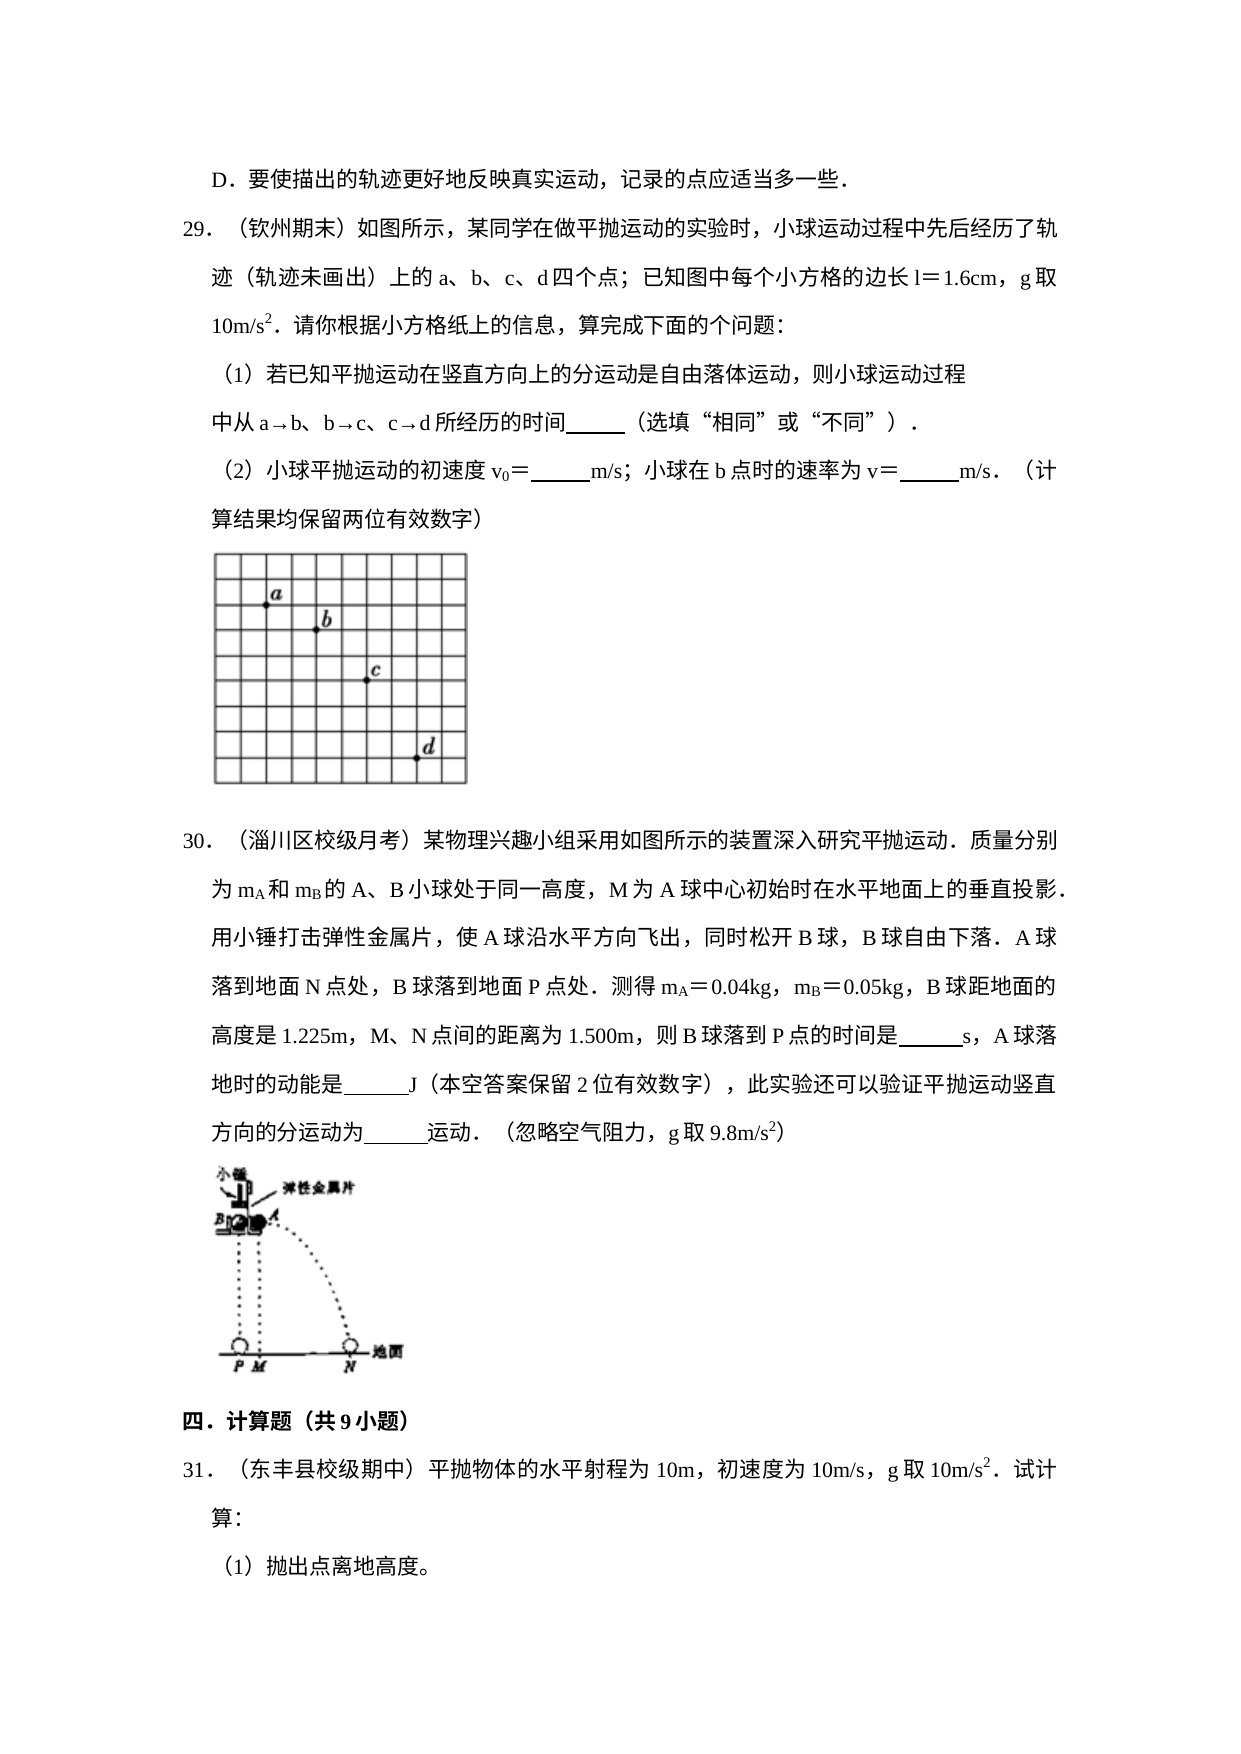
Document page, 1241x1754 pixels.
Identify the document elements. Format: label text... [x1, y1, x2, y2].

text D．要使描出的轨迹更好地反映真实运动，记录的点应适当多一些． [211, 162, 1058, 194]
text 29．（钦州期末）如图所示，某同学在做平抛运动的实验时，小球运动过程中先后经历了轨迹（轨迹未画出）上的a、b、c、d四个点；已知图中每个小方格的边长l＝1.6cm，g取10m/s2．请你根据小方格纸上的信息，算完成下面的个问题： [183, 210, 1058, 340]
text （1）若已知平抛运动在竖直方向上的分运动是自由落体运动，则小球运动过程 [211, 356, 1058, 389]
text 31．（东丰县校级期中）平抛物体的水平射程为10m，初速度为10m/s，g取10m/s2．试计算： [183, 1452, 1058, 1533]
picture [211, 1163, 404, 1375]
text （2）小球平抛运动的初速度v0＝ m/s；小球在b点时的速率为v＝ m/s．（计算结果均保留两位有效数字） [211, 453, 1058, 534]
text （1）抛出点离地高度。 [211, 1549, 1058, 1581]
text 四．计算题（共9小题） [183, 1403, 1058, 1436]
text 30．（淄川区校级月考）某物理兴趣小组采用如图所示的装置深入研究平抛运动．质量分别为mA和mB的A、B小球处于同一高度，M为A球中心初始时在水平地面上的垂直投影．用小锤打击弹性金属片，使A球沿水平方向飞出，同时松开B球，B球自由下落．A球落到地面N点处，B球落到地面P点处．测得mA＝0.04kg，mB＝0.05kg，B球距地面的高度是1.225m，M、N点间的距离为1.500m，则B球落到P点的时间是 s，A球落地时的动能是 J（本空答案保留2位有效数字），此实验还可以验证平抛运动竖直方向的分运动为 运动．（忽略空气阻力，g取9.8m/s2） [183, 822, 1058, 1147]
picture [211, 549, 468, 786]
text 中从a→b、b→c、c→d所经历的时间 （选填“相同”或“不同”）． [211, 404, 1058, 437]
